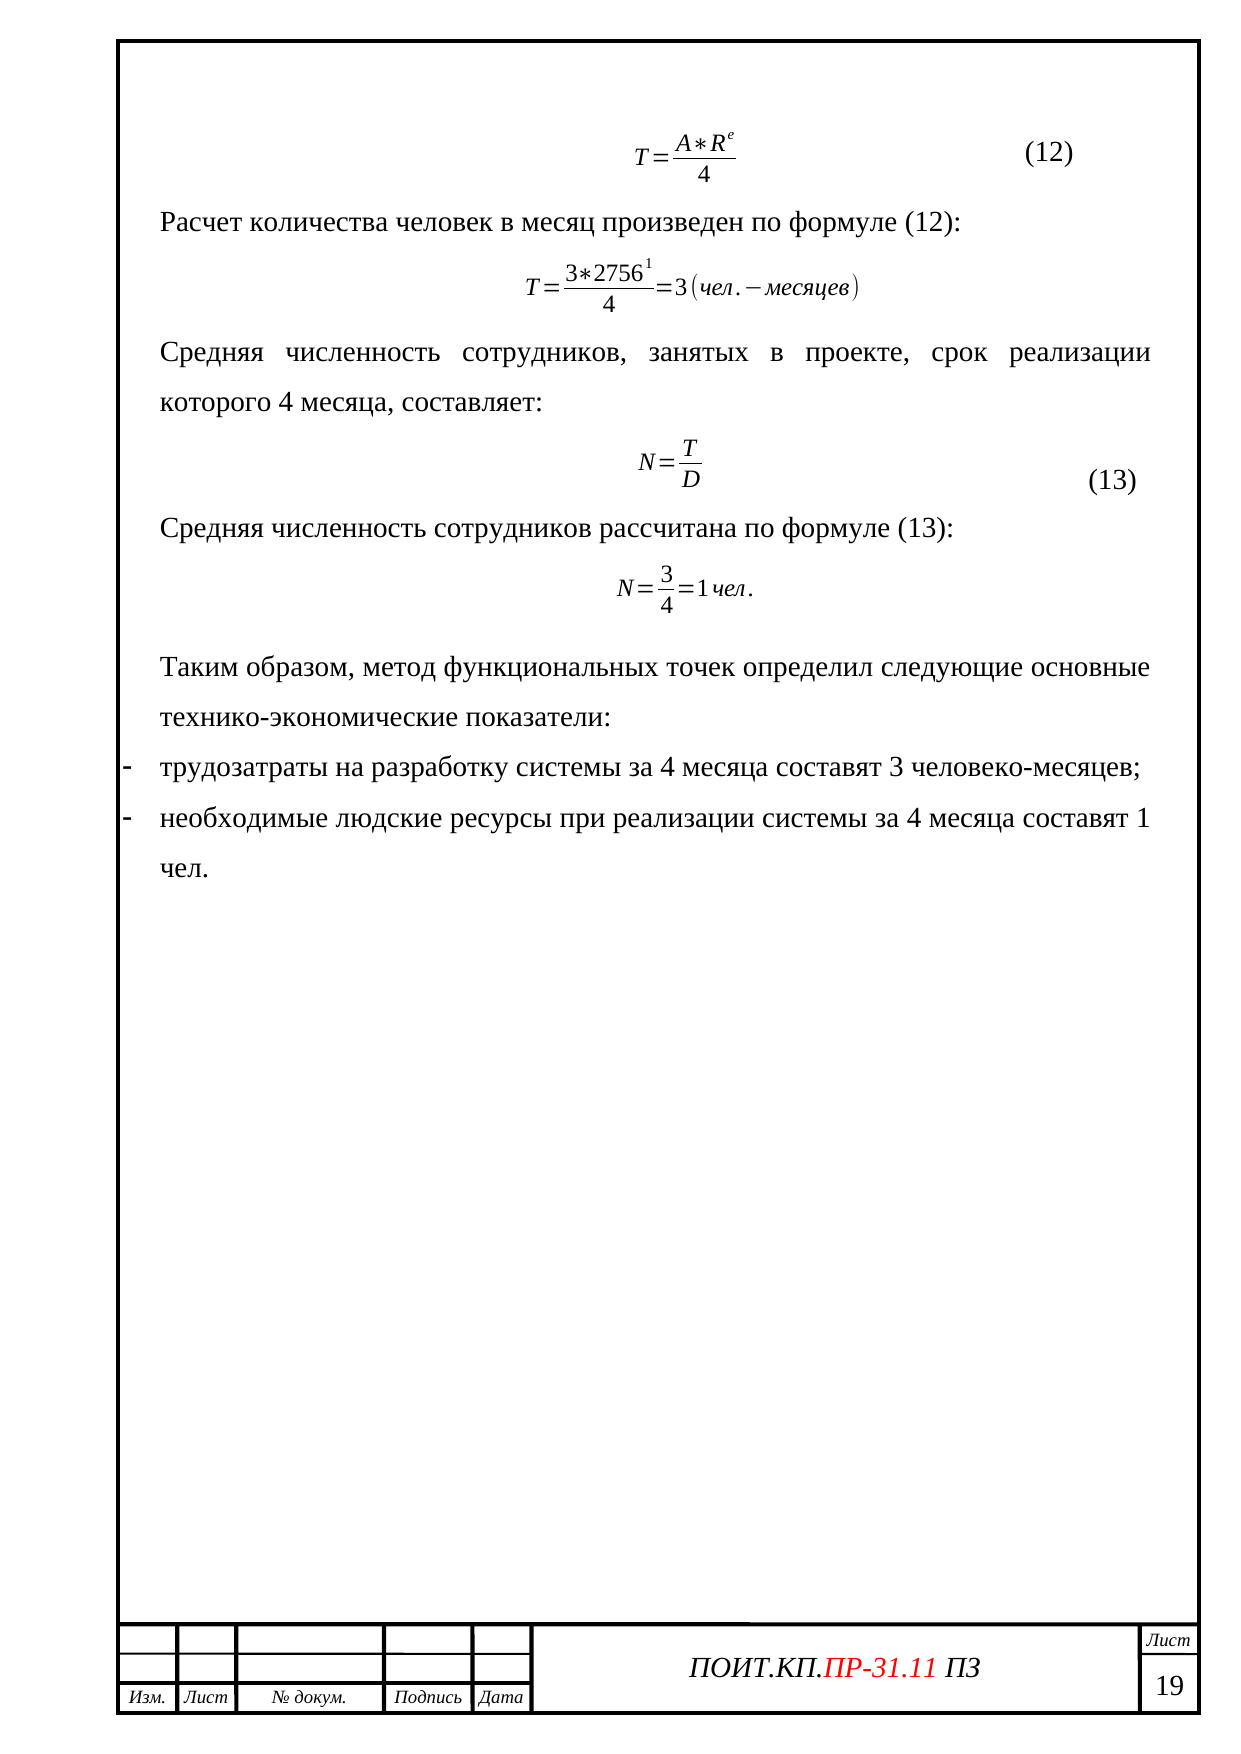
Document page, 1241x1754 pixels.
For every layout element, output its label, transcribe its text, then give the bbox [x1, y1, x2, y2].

list трудозатраты на разработку системы за 4 месяца составят 3 человеко-месяцев; [122, 749, 1152, 783]
list необходимые людские ресурсы при реализации системы за 4 месяца составят 1 чел. [122, 800, 1152, 884]
text Средняя численность сотрудников рассчитана по формуле (13): [159, 510, 1152, 544]
text Средняя численность сотрудников, занятых в проекте, срок реализации которого 4 месяца, составляет: [159, 334, 1152, 418]
text Расчет количества человек в месяц произведен по формуле (12): [159, 204, 1152, 238]
text Таким образом, метод функциональных точек определил следующие основные технико-экономические показатели: [159, 649, 1152, 733]
